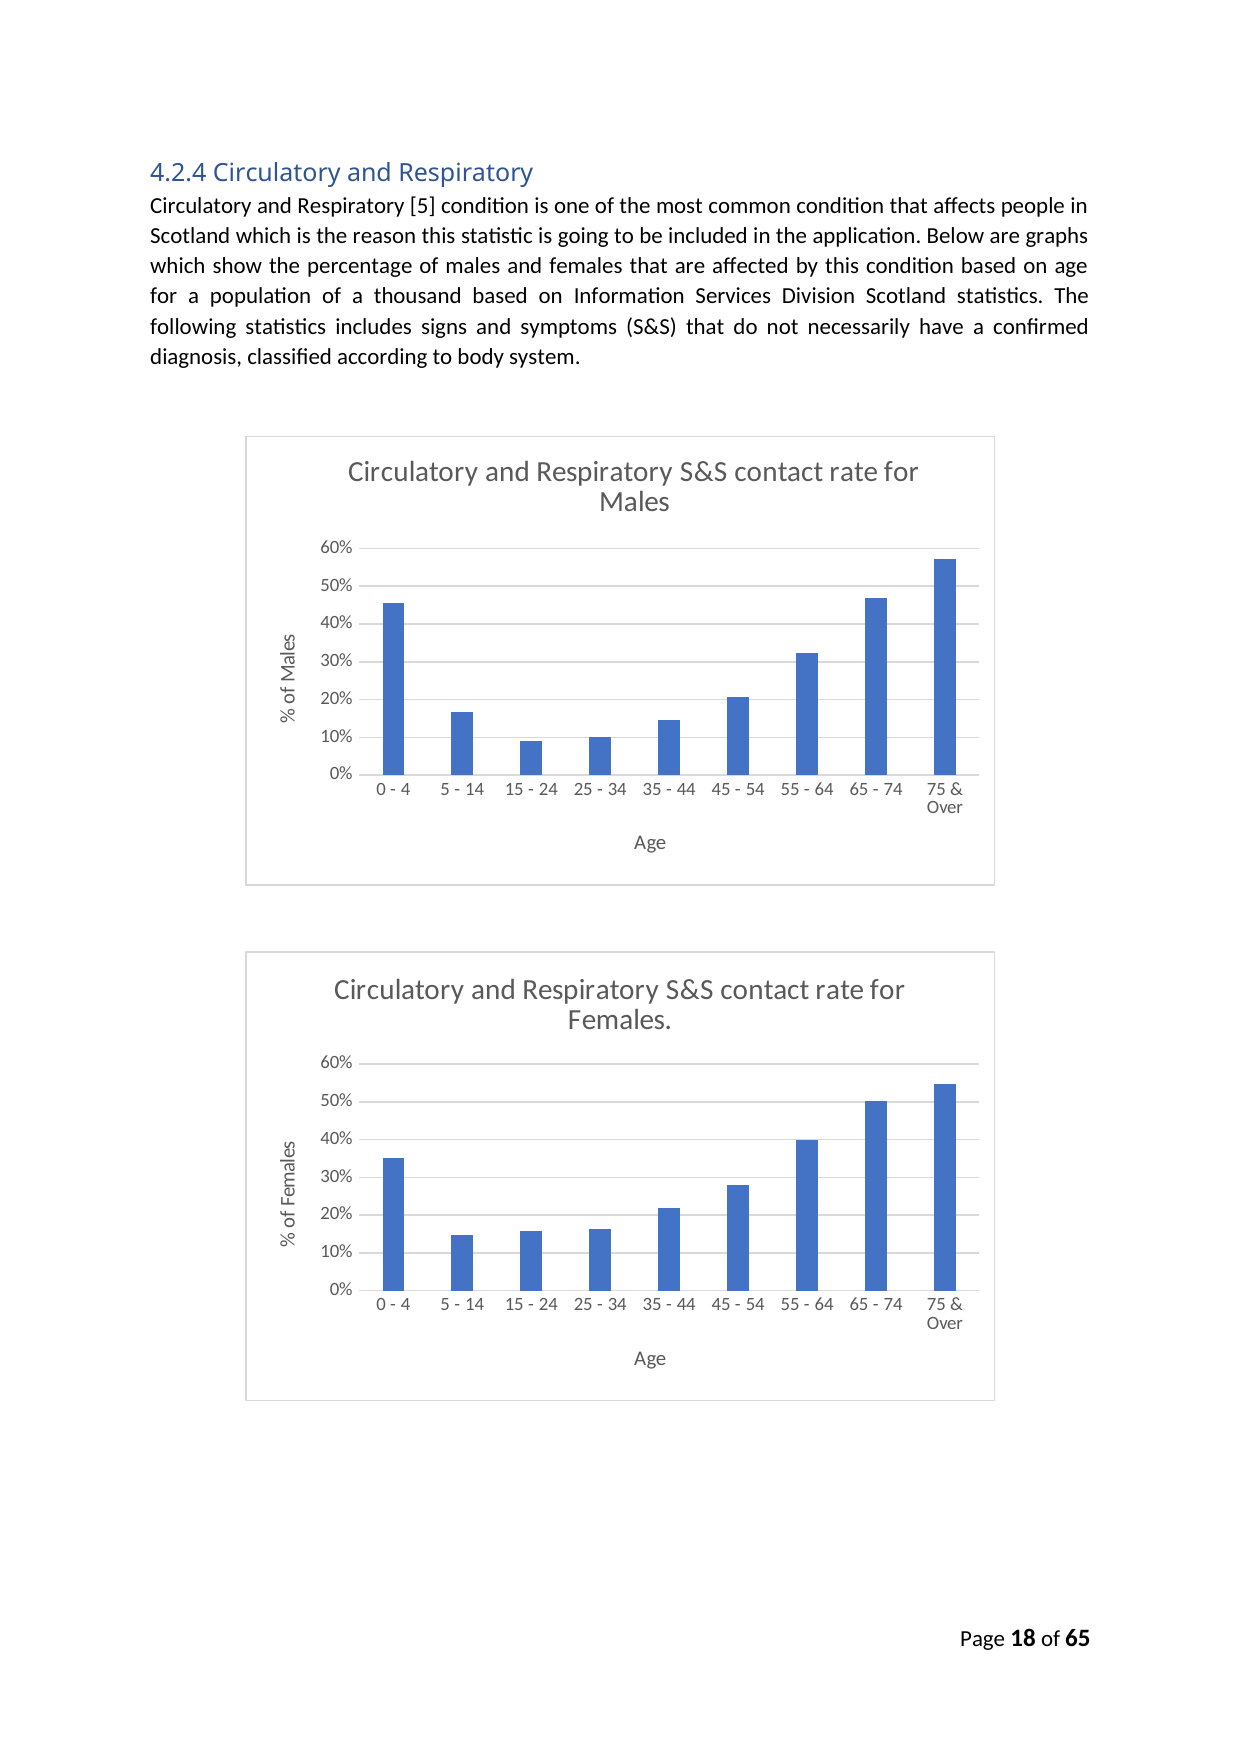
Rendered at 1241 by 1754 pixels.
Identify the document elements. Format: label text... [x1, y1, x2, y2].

text Circulatory and Respiratory [5] condition is one of the most common condition that affects people in Scotland which is the reason this statistic is going to be included in the application. Below are graphs which show the percentage of males and females that are affected by this condition based on age for a population of a thousand based on Information Services Division Scotland statistics. The following statistics includes signs and symptoms (S&S) that do not necessarily have a confirmed diagnosis, classified according to body system. [150, 191, 1090, 370]
subtitle 4.2.4 Circulatory and Respiratory [150, 154, 1090, 188]
